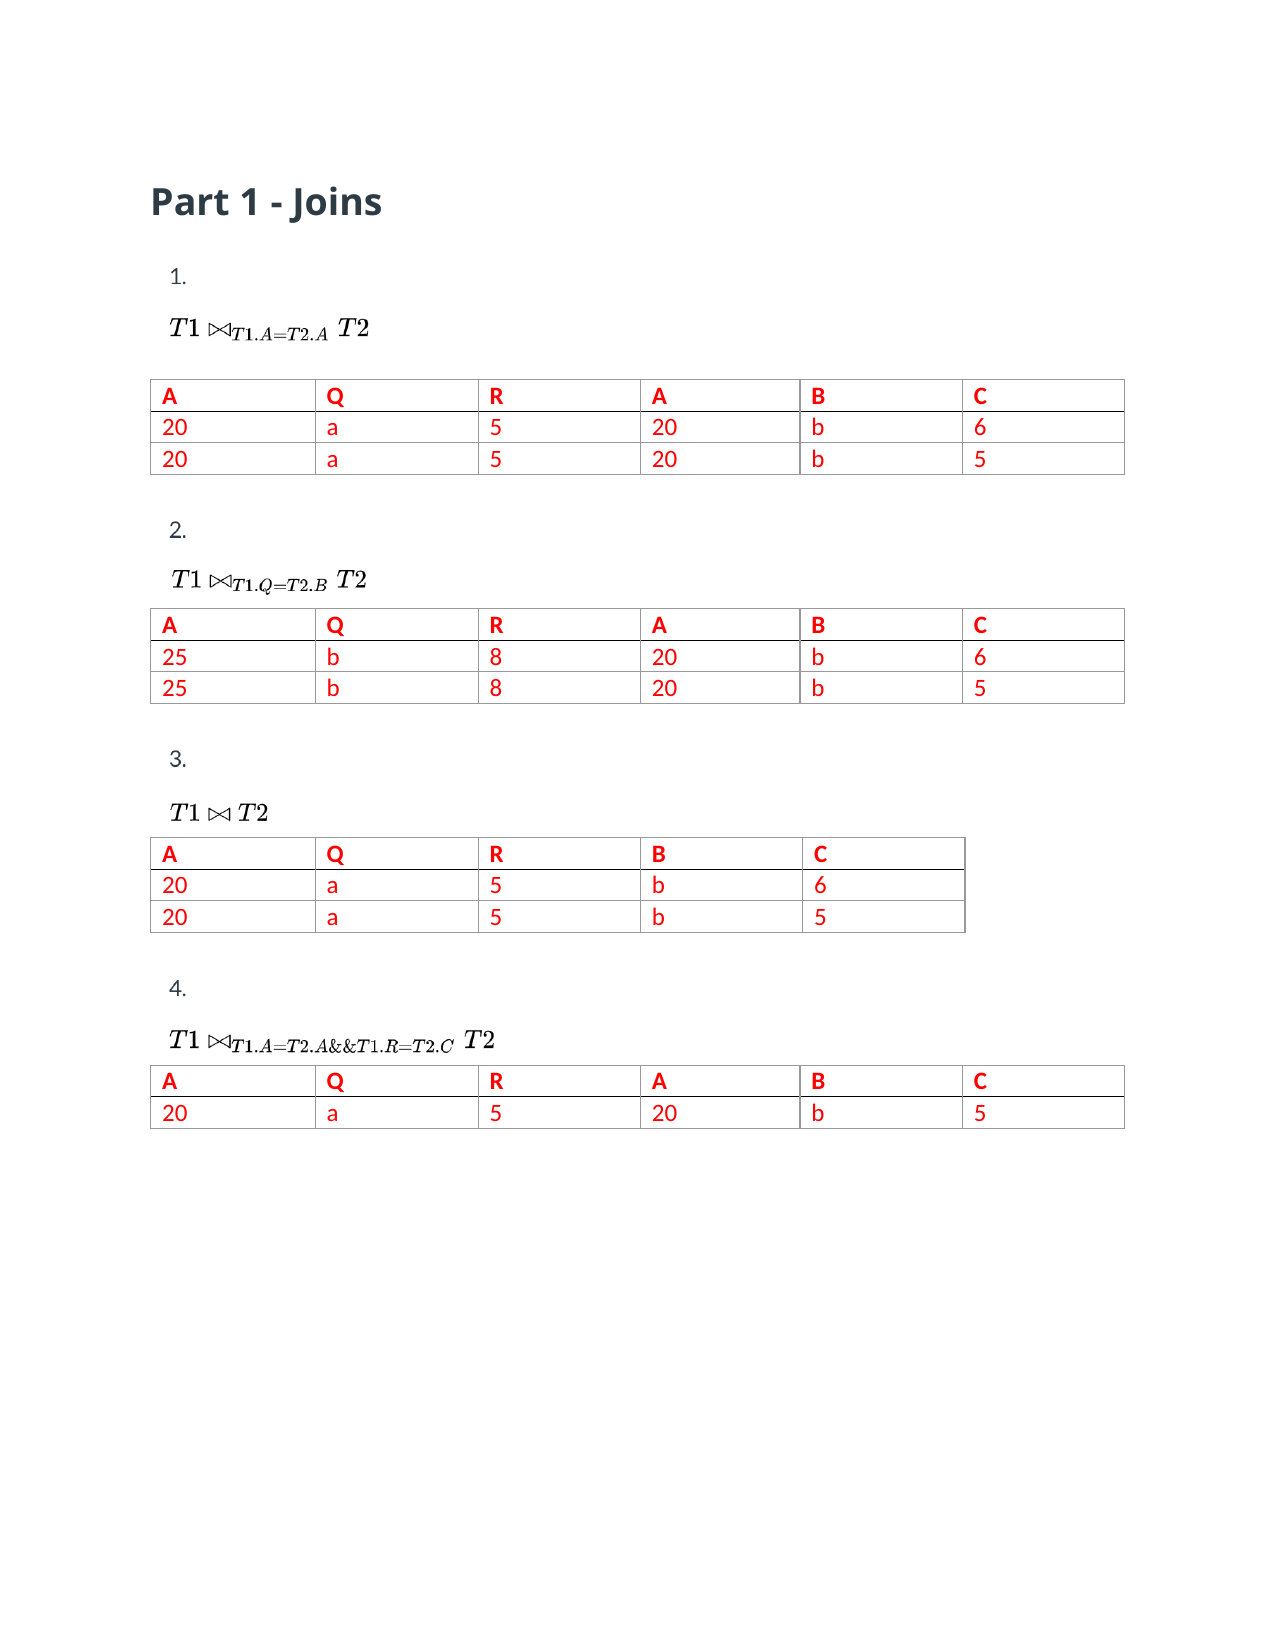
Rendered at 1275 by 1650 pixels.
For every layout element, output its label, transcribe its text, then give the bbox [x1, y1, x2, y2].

table_cell 5 [479, 412, 640, 442]
table_cell 5 [479, 870, 640, 900]
table_header A [151, 609, 315, 639]
table_cell 6 [963, 641, 1124, 671]
table_header R [479, 380, 640, 411]
table_cell 20 [151, 412, 315, 442]
table_header Q [316, 609, 478, 639]
table_cell 5 [963, 1097, 1124, 1128]
picture [150, 505, 532, 608]
table_header R [479, 838, 640, 869]
table_header C [963, 609, 1124, 639]
table_header B [801, 609, 962, 639]
table_cell a [316, 1097, 478, 1128]
table_header Q [316, 838, 478, 869]
table_cell 6 [803, 870, 964, 900]
table_cell 6 [963, 412, 1124, 442]
table_cell b [801, 1097, 962, 1128]
table_cell 20 [641, 1097, 799, 1128]
table_header C [963, 380, 1124, 411]
table_cell b [801, 672, 962, 703]
picture [150, 251, 532, 354]
table_cell a [316, 443, 478, 474]
table_cell a [316, 870, 478, 900]
table_cell 5 [479, 901, 640, 932]
table_header R [479, 1066, 640, 1096]
table_cell a [316, 412, 478, 442]
table_cell 20 [151, 901, 315, 932]
table_cell 25 [151, 672, 315, 703]
table_header R [479, 609, 640, 639]
table_header A [641, 1066, 799, 1096]
table_cell 20 [641, 672, 799, 703]
table_cell 5 [479, 443, 640, 474]
table_header Q [316, 1066, 478, 1096]
table_cell 20 [151, 1097, 315, 1128]
table_header B [801, 380, 962, 411]
table_cell 8 [479, 641, 640, 671]
table_cell 20 [641, 443, 799, 474]
table_cell 20 [641, 641, 799, 671]
table_header C [803, 838, 964, 869]
table_cell b [641, 901, 802, 932]
table_cell b [801, 641, 962, 671]
table_cell 5 [963, 672, 1124, 703]
table_cell 20 [641, 412, 799, 442]
table_header B [801, 1066, 962, 1096]
table_cell a [316, 901, 478, 932]
table_header A [641, 380, 799, 411]
table_cell b [316, 641, 478, 671]
picture [150, 734, 532, 837]
table_header B [641, 838, 802, 869]
table_cell b [801, 443, 962, 474]
table_header Q [316, 380, 478, 411]
table_header A [151, 1066, 315, 1096]
subtitle Part 1 - Joins [150, 175, 1125, 226]
table_cell 5 [479, 1097, 640, 1128]
table_cell 20 [151, 443, 315, 474]
table_cell 5 [963, 443, 1124, 474]
table_header A [151, 838, 315, 869]
table_header A [151, 380, 315, 411]
table_cell b [801, 412, 962, 442]
table_cell 8 [479, 672, 640, 703]
table_header C [963, 1066, 1124, 1096]
table_cell 25 [151, 641, 315, 671]
table_cell 5 [803, 901, 964, 932]
table_header A [641, 609, 799, 639]
table_cell 20 [151, 870, 315, 900]
table_cell b [641, 870, 802, 900]
table_cell b [316, 672, 478, 703]
picture [150, 963, 532, 1065]
